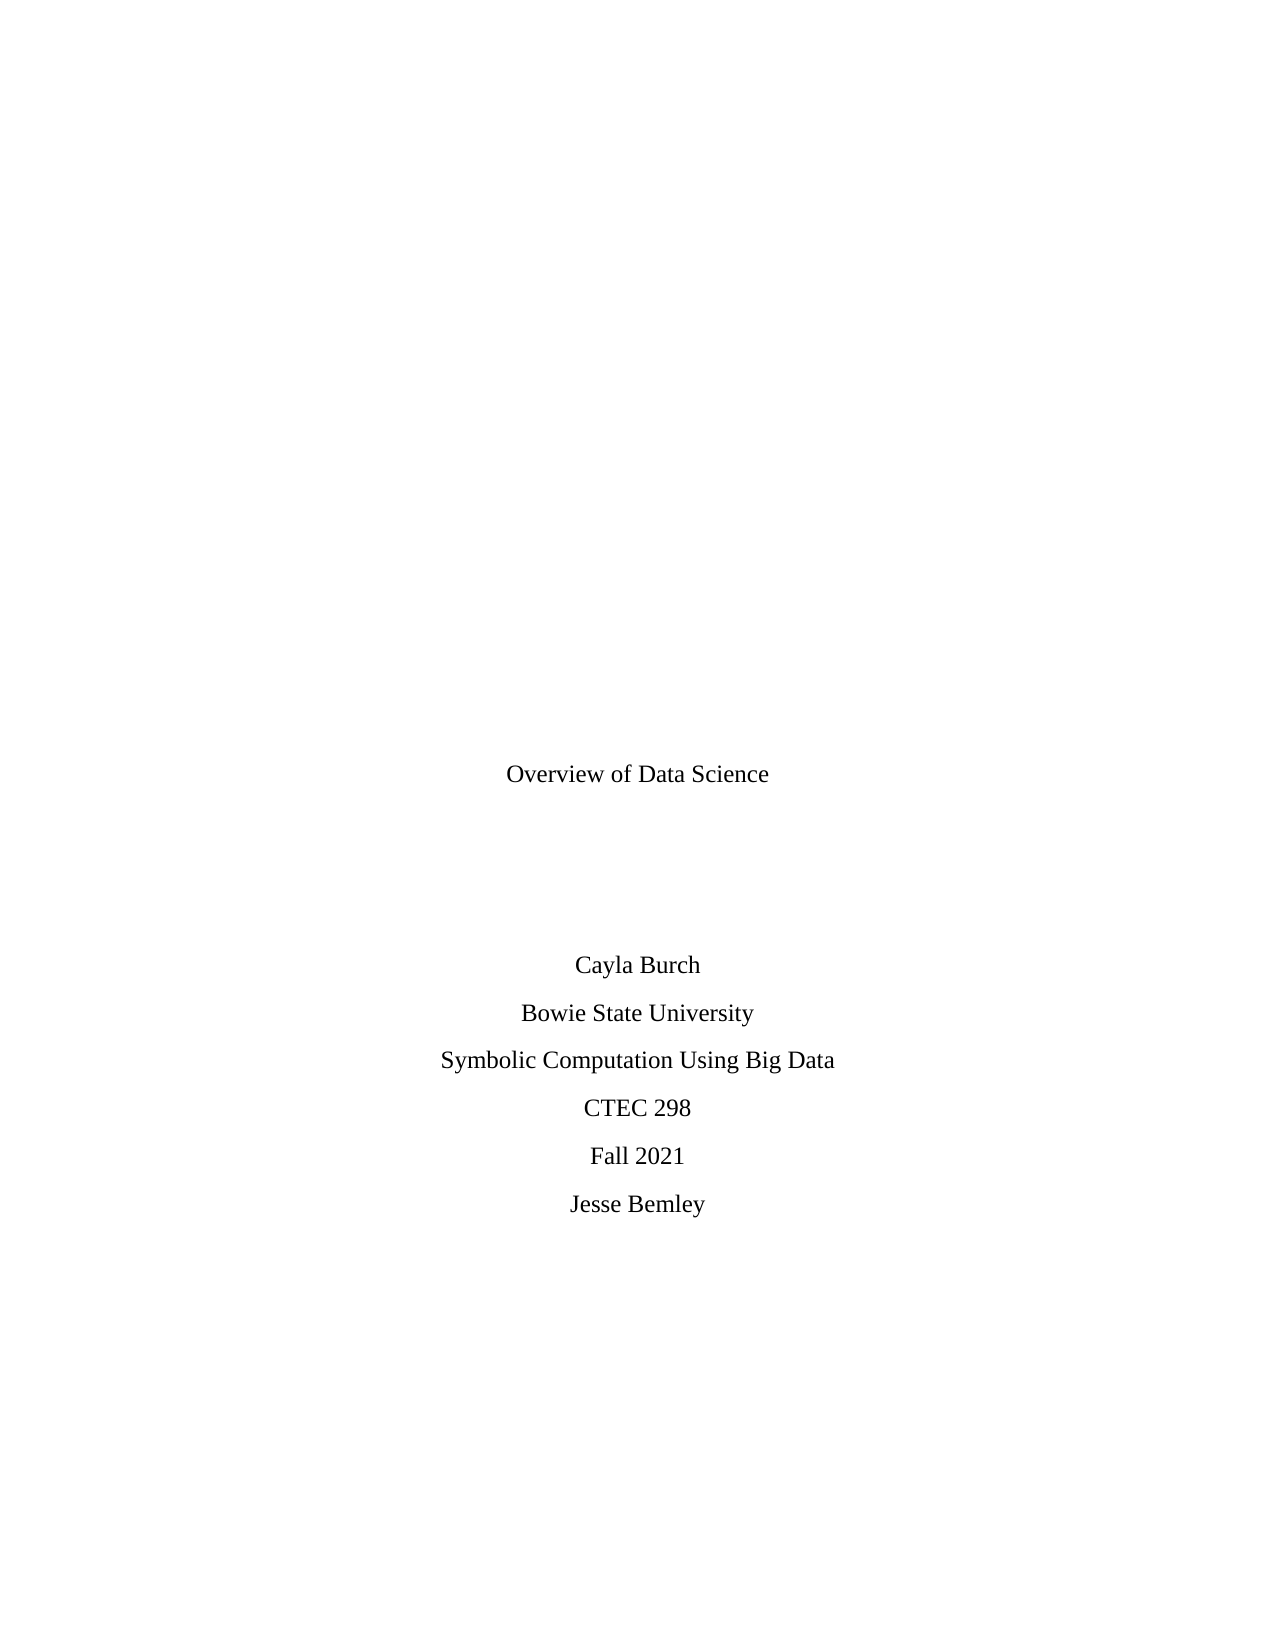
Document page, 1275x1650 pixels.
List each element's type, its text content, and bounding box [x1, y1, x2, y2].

text Fall 2021 [150, 1141, 1125, 1170]
text Overview of Data Science [150, 759, 1125, 788]
text CTEC 298 [150, 1093, 1125, 1122]
text Bowie State University [150, 998, 1125, 1027]
text Jesse Bemley [150, 1189, 1125, 1217]
text Symbolic Computation Using Big Data [150, 1046, 1125, 1074]
text Cayla Burch [150, 950, 1125, 979]
